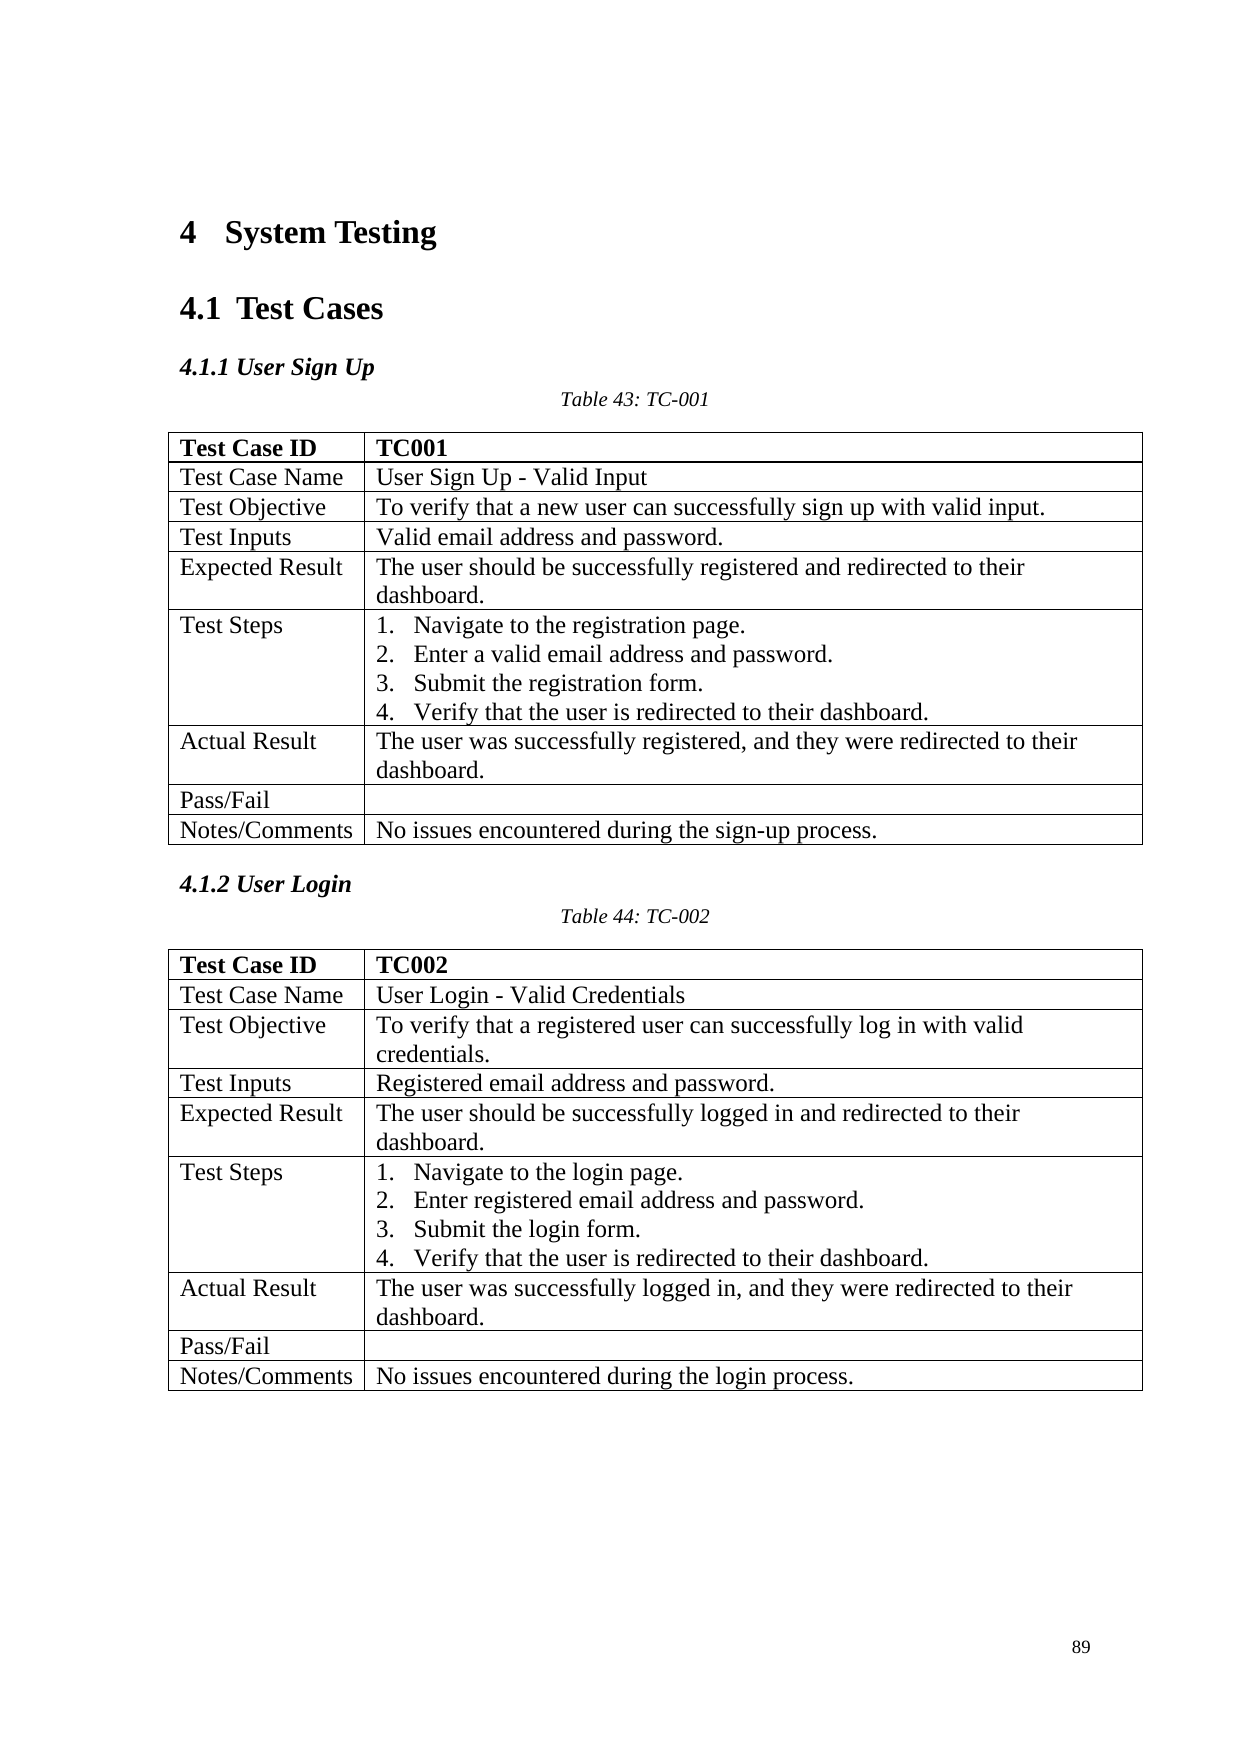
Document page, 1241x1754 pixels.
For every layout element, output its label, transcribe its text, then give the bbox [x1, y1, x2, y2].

subtitle Test Cases [179, 288, 1090, 327]
text Table 43: TC-001 [179, 387, 1090, 411]
table_cell Actual Result [169, 1273, 364, 1330]
table_cell Test Inputs [169, 1069, 364, 1097]
table_cell Test Steps [169, 610, 364, 725]
table_cell Notes/Comments [169, 815, 364, 843]
table_cell [365, 1331, 1142, 1360]
table_cell No issues encountered during the sign-up process. [365, 815, 1142, 843]
table_cell Pass/Fail [169, 785, 364, 814]
table_cell No issues encountered during the login process. [365, 1361, 1142, 1390]
table_cell Navigate to the registration page. Enter a valid email address and password. Submit the registration form. Verify that the user is redirected to their dashboard. [365, 610, 1142, 725]
table_cell User Sign Up - Valid Input [365, 463, 1142, 491]
table_header TC002 [365, 950, 1142, 979]
table_cell The user should be successfully logged in and redirected to their dashboard. [365, 1098, 1142, 1156]
table_cell Notes/Comments [169, 1361, 364, 1390]
subtitle User Sign Up [179, 352, 1090, 380]
table_cell Expected Result [169, 552, 364, 609]
table_cell Valid email address and password. [365, 522, 1142, 551]
table_cell Expected Result [169, 1098, 364, 1156]
table_cell Registered email address and password. [365, 1069, 1142, 1097]
subtitle System Testing [179, 212, 1090, 251]
table_header TC001 [365, 433, 1142, 461]
table_cell User Login - Valid Credentials [365, 980, 1142, 1009]
table_cell Pass/Fail [169, 1331, 364, 1360]
table_cell To verify that a new user can successfully sign up with valid input. [365, 492, 1142, 521]
table_cell Test Objective [169, 1010, 364, 1067]
table_cell Test Inputs [169, 522, 364, 551]
text Table 44: TC-002 [179, 904, 1090, 928]
table_cell [365, 785, 1142, 814]
table_cell To verify that a registered user can successfully log in with valid credentials. [365, 1010, 1142, 1067]
table_header Test Case ID [169, 950, 364, 979]
table_header Test Case ID [169, 433, 364, 461]
subtitle User Login [179, 869, 1090, 898]
table_cell Test Steps [169, 1157, 364, 1272]
table_cell Actual Result [169, 726, 364, 784]
table_cell Test Case Name [169, 463, 364, 491]
table_cell Navigate to the login page. Enter registered email address and password. Submit the login form. Verify that the user is redirected to their dashboard. [365, 1157, 1142, 1272]
table_cell The user was successfully registered, and they were redirected to their dashboard. [365, 726, 1142, 784]
table_cell The user should be successfully registered and redirected to their dashboard. [365, 552, 1142, 609]
table_cell Test Objective [169, 492, 364, 521]
table_cell The user was successfully logged in, and they were redirected to their dashboard. [365, 1273, 1142, 1330]
table_cell Test Case Name [169, 980, 364, 1009]
